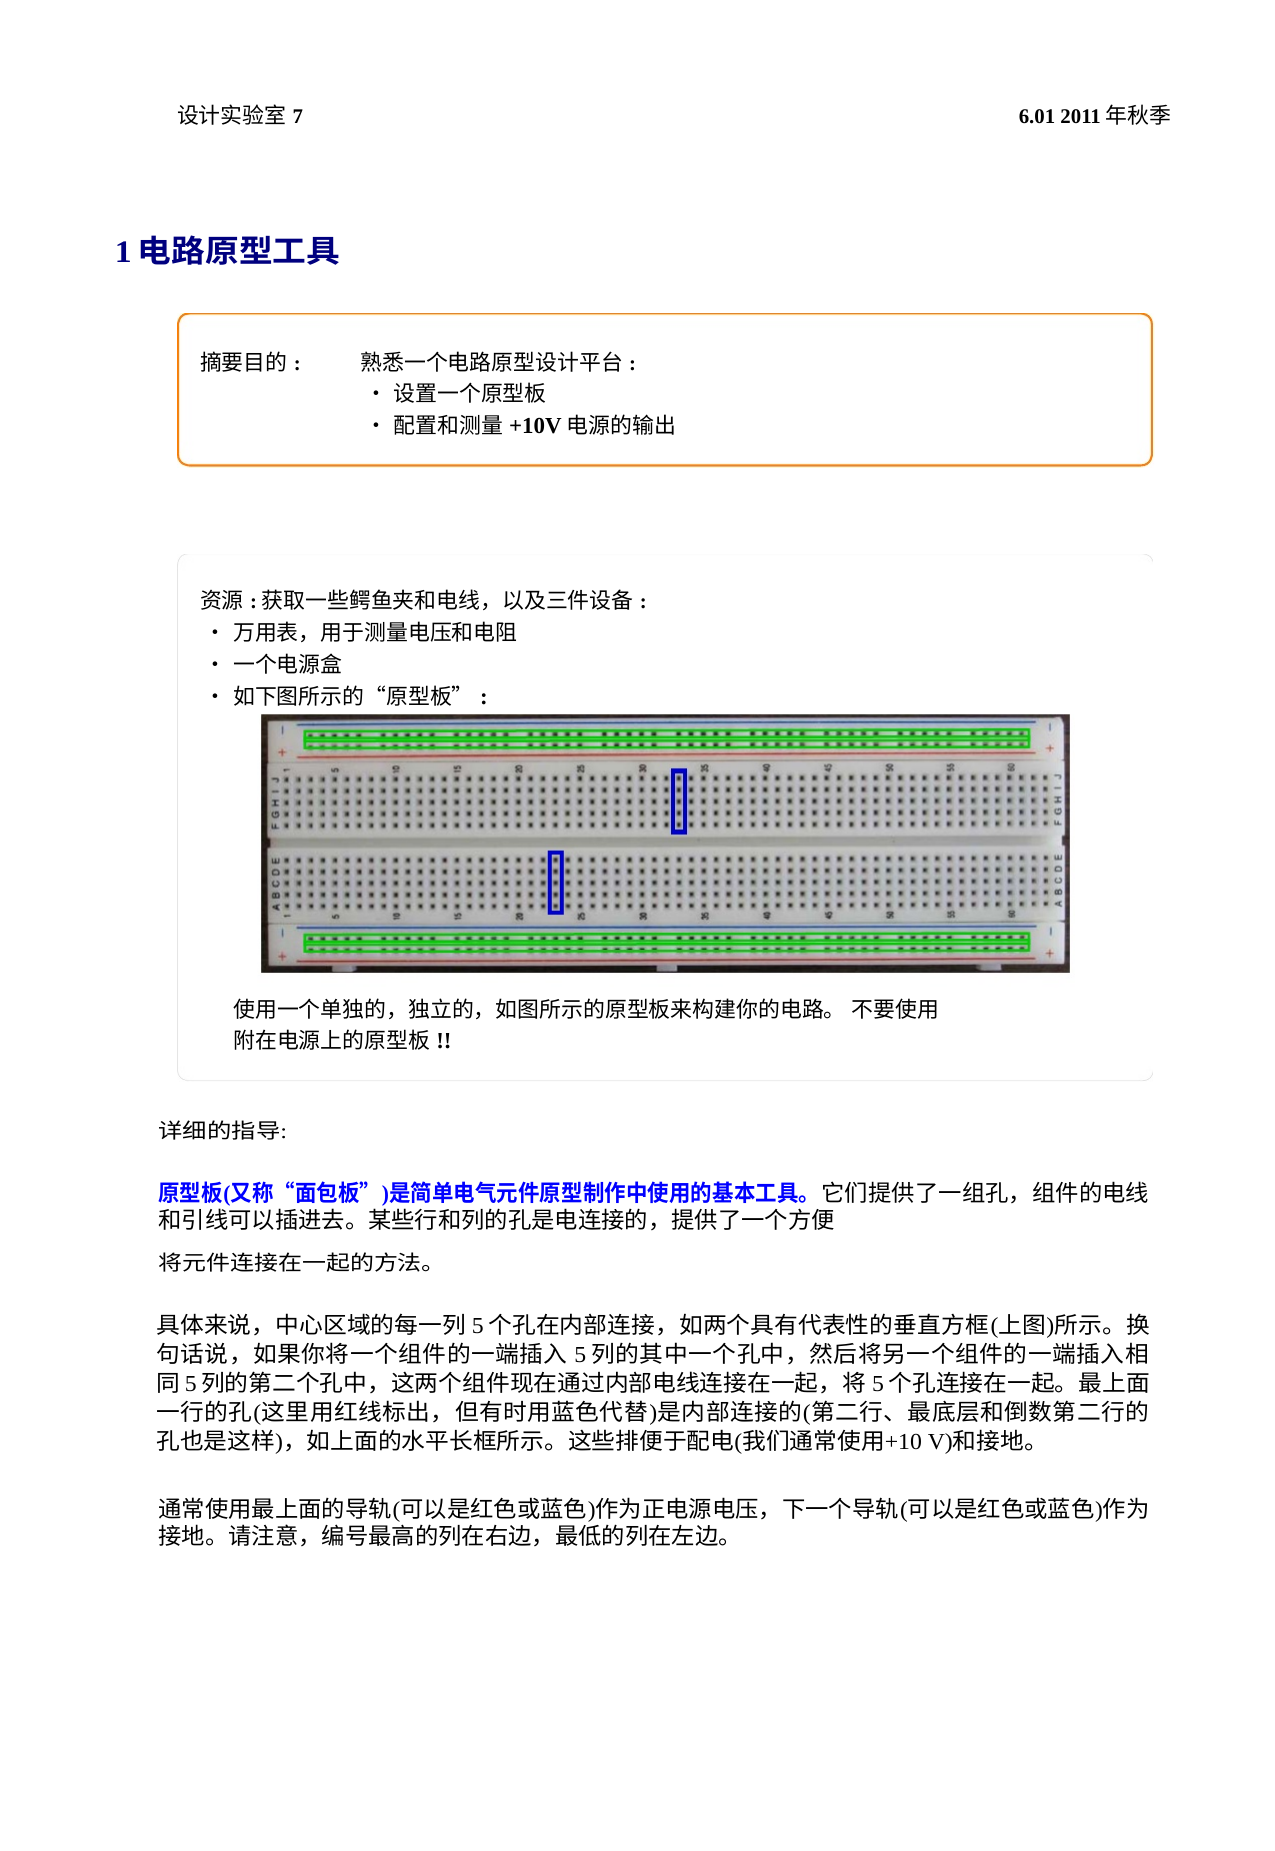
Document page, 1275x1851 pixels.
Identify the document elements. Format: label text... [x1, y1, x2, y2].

text 详细的指导: [158, 1103, 364, 1143]
picture [177, 313, 1155, 468]
text 通常使用最上面的导轨(可以是红色或蓝色)作为正电源电压，下一个导轨(可以是红色或蓝色)作为接地。请注意，编号最高的列在右边，最低的列在左边。 [158, 1477, 1150, 1550]
text 1电路原型工具 [114, 183, 556, 269]
text 原型板(又称“面包板”)是简单电气元件原型制作中使用的基本工具。它们提供了一组孔，组件的电线和引线可以插进去。某些行和列的孔是电连接的，提供了一个方便 [158, 1163, 1150, 1233]
text 将元件连接在一起的方法。 [158, 1245, 550, 1274]
picture [177, 554, 1153, 1082]
text 具体来说，中心区域的每一列5个孔在内部连接，如两个具有代表性的垂直方框(上图)所示。换句话说，如果你将一个组件的一端插入5列的其中一个孔中，然后将另一个组件的一端插入相同5列的第二个孔中，这两个组件现在通过内部电线连接在一起，将5个孔连接在一起。最上面一行的孔(这里用红线标出，但有时用蓝色代替)是内部连接的(第二行、最底层和倒数第二行的孔也是这样)，如上面的水平长框所示。这些排便于配电(我们通常使用+10 V)和接地。 [156, 1294, 1150, 1455]
